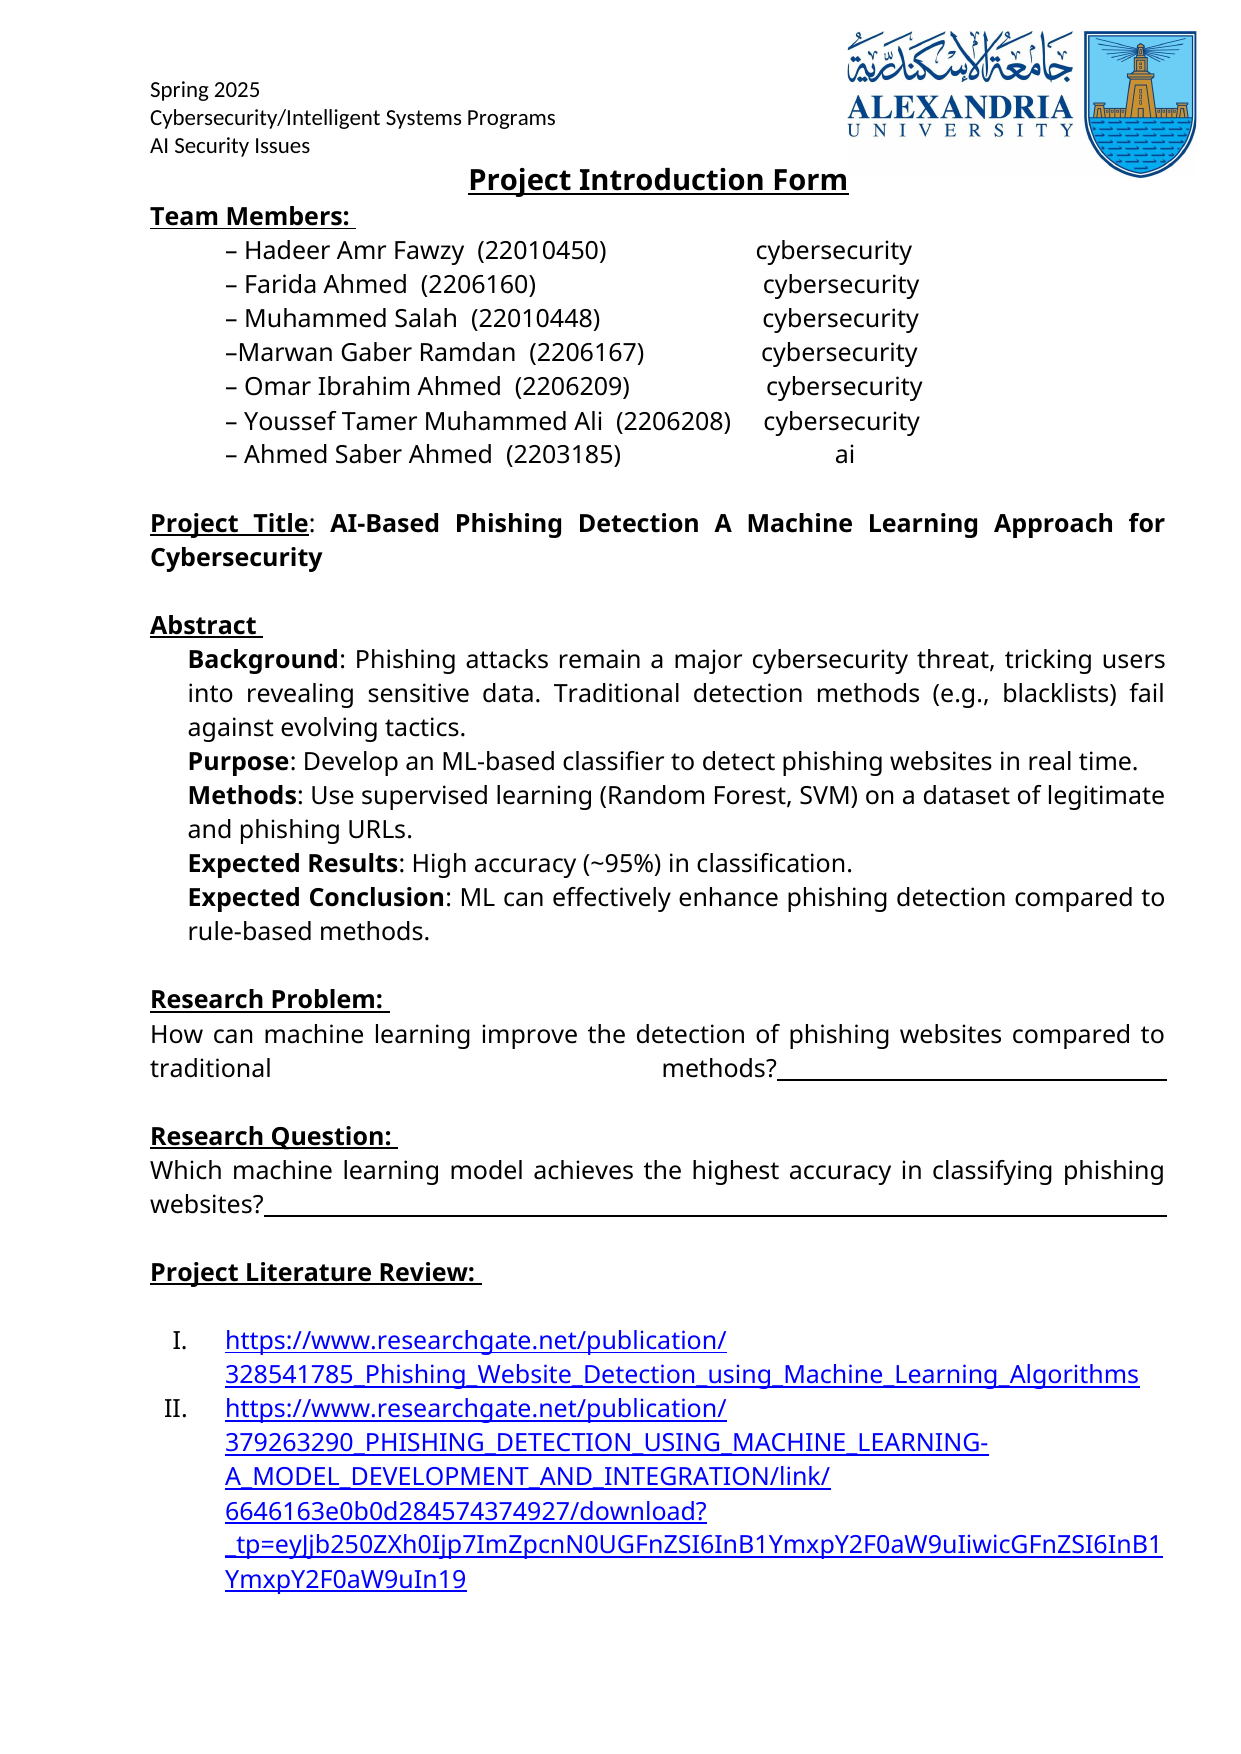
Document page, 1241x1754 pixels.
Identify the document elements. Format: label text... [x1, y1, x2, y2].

list https://www.researchgate.net/publication/379263290_PHISHING_DETECTION_USING_MACHINE_LEARNING-A_MODEL_DEVELOPMENT_AND_INTEGRATION/link/6646163e0b0d284574374927/download?_tp=eyJjb250ZXh0Ijp7ImZpcnN0UGFnZSI6InB1YmxpY2F0aW9uIiwicGFnZSI6InB1YmxpY2F0aW9uIn19 [187, 1391, 1167, 1595]
text Project Introduction Form [150, 159, 1167, 199]
text – Muhammed Salah (22010448) cybersecurity [225, 301, 1167, 335]
text Methods: Use supervised learning (Random Forest, SVM) on a dataset of legitimate and phishing URLs. [187, 778, 1167, 846]
list https://www.researchgate.net/publication/328541785_Phishing_Website_Detection_using_Machine_Learning_Algorithms [187, 1323, 1167, 1391]
text Project Title: AI-Based Phishing Detection A Machine Learning Approach for Cybersecurity [150, 505, 1167, 573]
text Which machine learning model achieves the highest accuracy in classifying phishing websites? Project Literature Review: [150, 1152, 1167, 1289]
picture [847, 31, 1197, 178]
text How can machine learning improve the detection of phishing websites compared to traditional methods? Research Question: [150, 1016, 1167, 1152]
text – Hadeer Amr Fawzy (22010450) cybersecurity [225, 233, 1167, 267]
text – Farida Ahmed (2206160) cybersecurity [225, 267, 1167, 301]
text Expected Conclusion: ML can effectively enhance phishing detection compared to rule-based methods. [187, 880, 1167, 948]
text Abstract [150, 607, 1167, 642]
text Background: Phishing attacks remain a major cybersecurity threat, tricking users into revealing sensitive data. Traditional detection methods (e.g., blacklists) fail against evolving tactics. [187, 642, 1167, 744]
text –Marwan Gaber Ramdan (2206167) cybersecurity [225, 335, 1167, 369]
text Purpose: Develop an ML-based classifier to detect phishing websites in real time. [187, 744, 1167, 778]
text – Ahmed Saber Ahmed (2203185) ai [225, 437, 1167, 471]
text Expected Results: High accuracy (~95%) in classification. [187, 846, 1167, 880]
text – Youssef Tamer Muhammed Ali (2206208) cybersecurity [225, 403, 1167, 437]
text Research Problem: [150, 982, 1167, 1016]
text – Omar Ibrahim Ahmed (2206209) cybersecurity [225, 369, 1167, 403]
text Team Members: [150, 199, 1167, 233]
